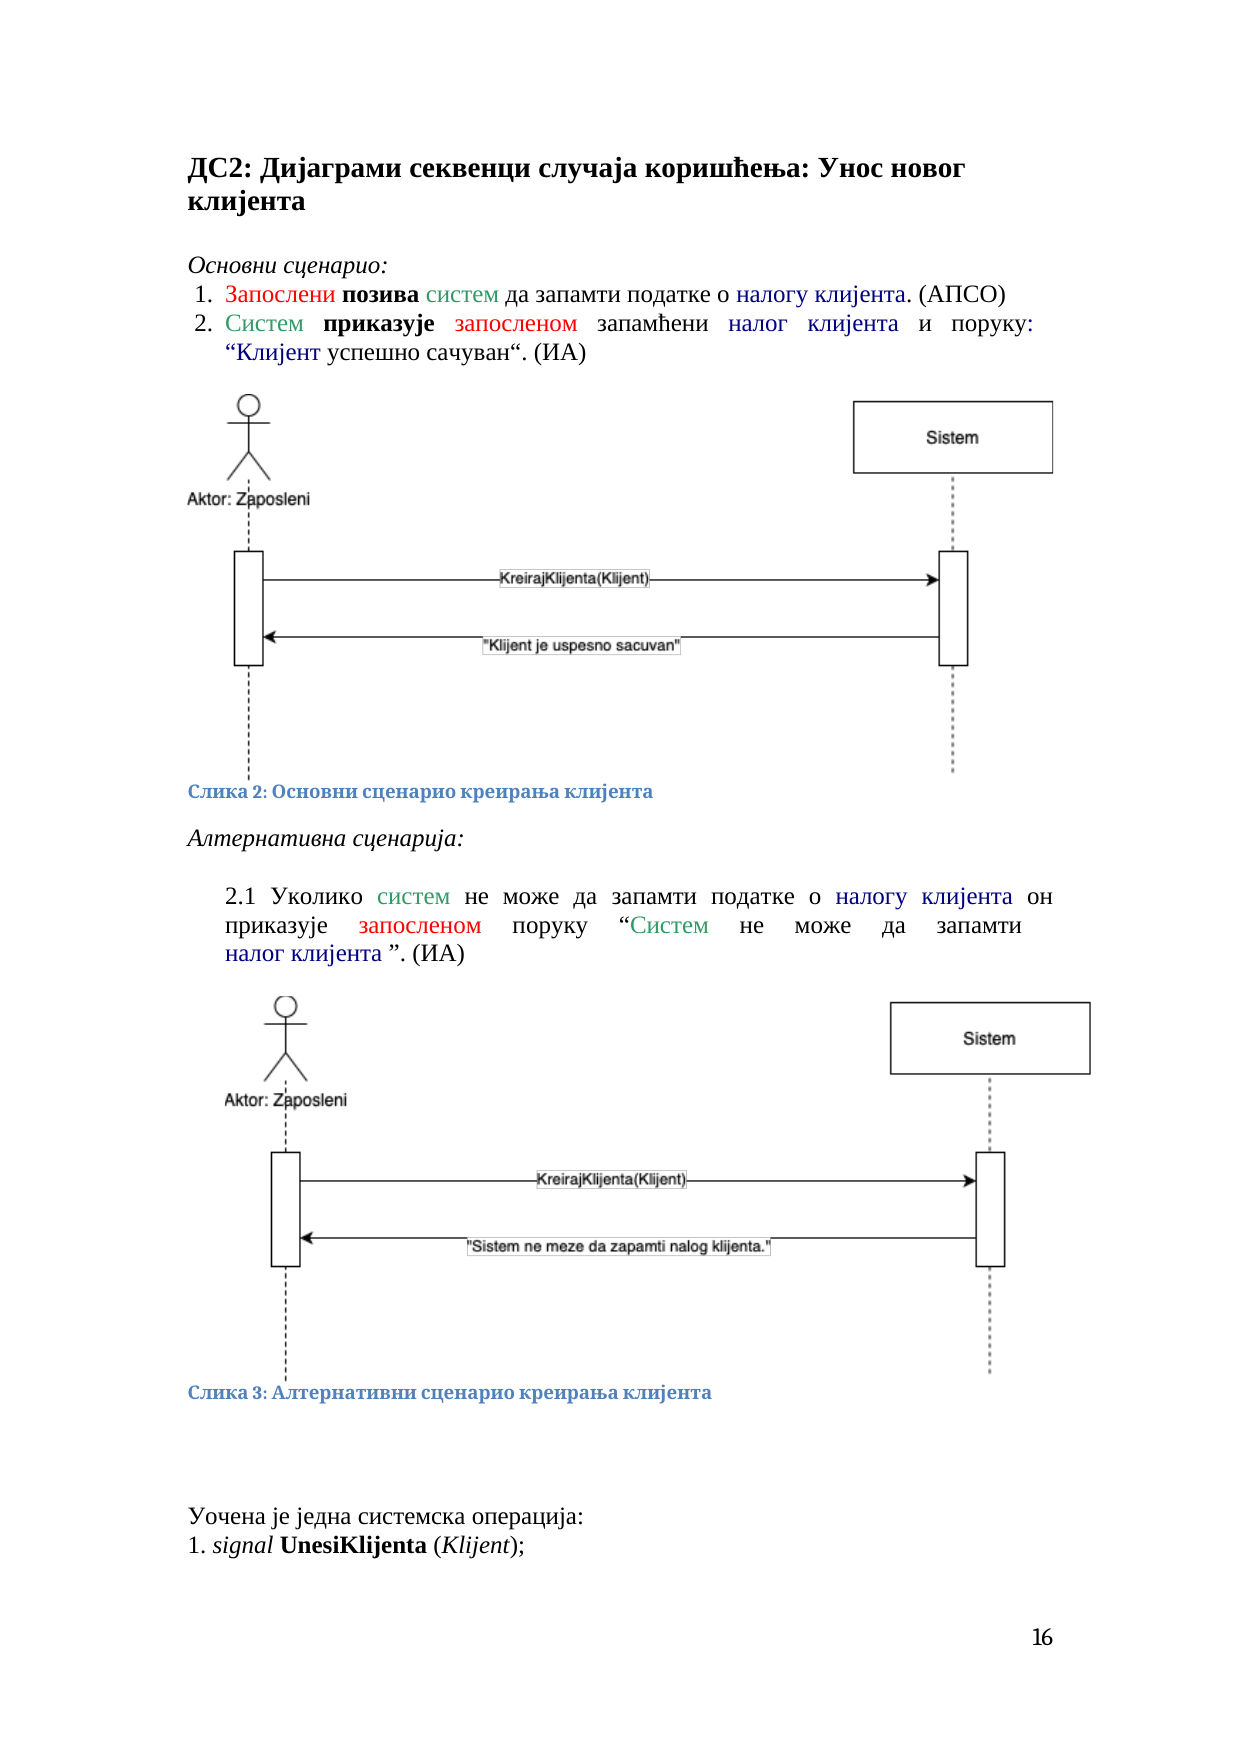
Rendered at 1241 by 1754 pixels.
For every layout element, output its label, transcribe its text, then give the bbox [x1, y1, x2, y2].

text Уочена је једна системска операција: [187, 1501, 1053, 1530]
list Систем приказује запосленом запамћени налог клијента и поруку: “Клијент успешно сачуван“. (ИА) [187, 308, 1053, 366]
text ДС2: Дијаграми секвенци случаја коришћења: Унос новог клијента [187, 150, 1053, 217]
picture [187, 394, 1054, 782]
list Запослени позива систем да запамти податке о налогу клијента. (АПСО) [187, 279, 1053, 308]
text 2.1 Уколико систем не може да запамти податке о налогу клијента он приказује запосленом поруку “Систем не може да запамти налог клијента ”. (ИА) [225, 881, 1053, 967]
text Oсновни сценарио: [187, 251, 1053, 279]
text Алтернативна сценарија: [187, 823, 1053, 852]
picture [224, 996, 1091, 1383]
text 1. signal UnesiKlijenta (Klijent); [187, 1530, 1053, 1559]
